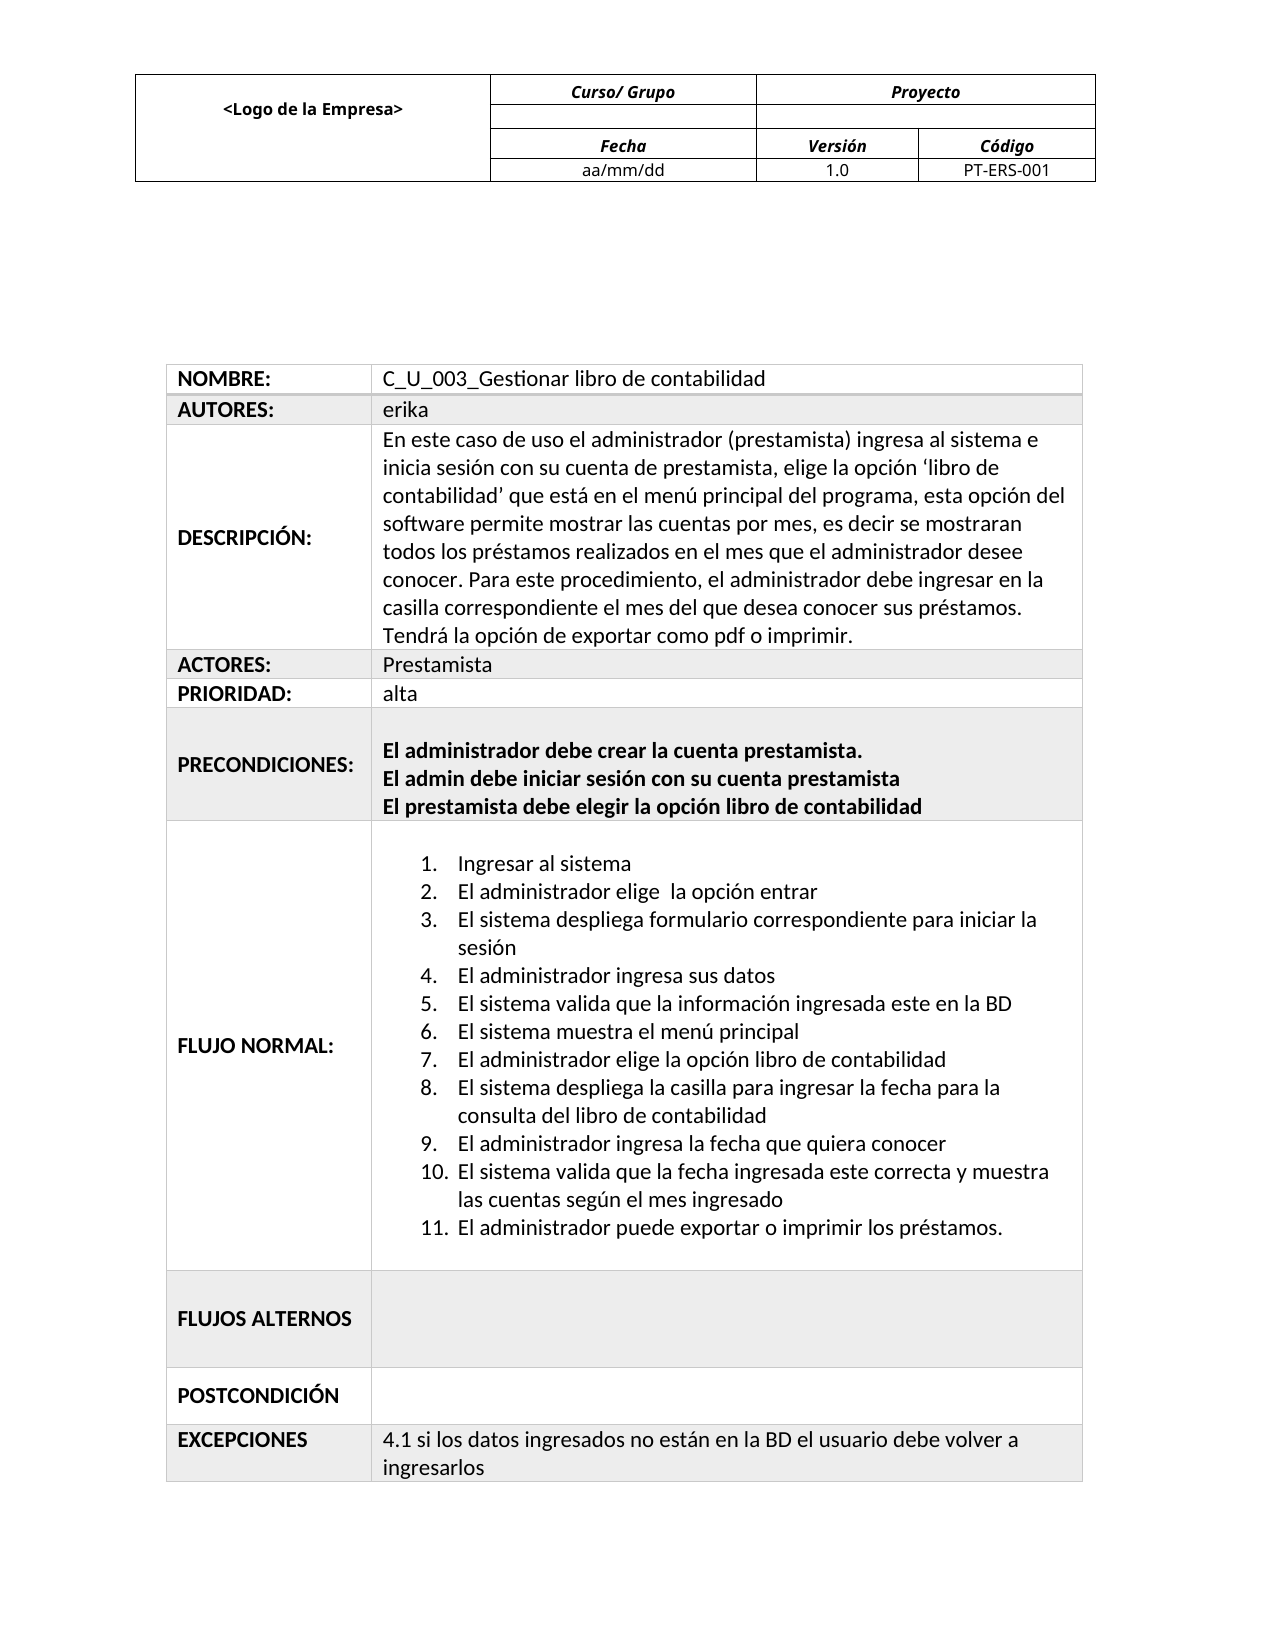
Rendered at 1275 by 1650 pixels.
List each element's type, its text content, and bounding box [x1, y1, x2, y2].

table_cell DESCRIPCIÓN: [167, 425, 371, 649]
table_cell FLUJOS ALTERNOS [167, 1271, 371, 1367]
table_cell PRECONDICIONES: [167, 708, 371, 820]
table_cell ACTORES: [167, 650, 371, 678]
table_cell EXCEPCIONES [167, 1425, 371, 1481]
table_cell PRIORIDAD: [167, 679, 371, 707]
table_cell AUTORES: [167, 396, 371, 424]
table_cell Ingresar al sistema El administrador elige la opción entrar El sistema despliega formulario correspondiente para iniciar la sesión El administrador ingresa sus datos El sistema valida que la información ingresada este en la BD El sistema muestra el menú principal El administrador elige la opción libro de contabilidad El sistema despliega la casilla para ingresar la fecha para la consulta del libro de contabilidad El administrador ingresa la fecha que quiera conocer El sistema valida que la fecha ingresada este correcta y muestra las cuentas según el mes ingresado El administrador puede exportar o imprimir los préstamos. [372, 821, 1082, 1269]
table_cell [372, 1425, 1082, 1481]
table_header C_U_003_Gestionar libro de contabilidad [372, 365, 1082, 392]
table_cell [372, 1368, 1082, 1424]
table_cell El administrador debe crear la cuenta prestamista. El admin debe iniciar sesión con su cuenta prestamista El prestamista debe elegir la opción libro de contabilidad [372, 708, 1082, 820]
table_cell erika [372, 396, 1082, 424]
table_cell Prestamista [372, 650, 1082, 678]
table_cell POSTCONDICIÓN [167, 1368, 371, 1424]
table_header NOMBRE: [167, 365, 371, 392]
table_cell alta [372, 679, 1082, 707]
table_cell [372, 1271, 1082, 1367]
table_cell En este caso de uso el administrador (prestamista) ingresa al sistema e inicia sesión con su cuenta de prestamista, elige la opción ‘libro de contabilidad’ que está en el menú principal del programa, esta opción del software permite mostrar las cuentas por mes, es decir se mostraran todos los préstamos realizados en el mes que el administrador desee conocer. Para este procedimiento, el administrador debe ingresar en la casilla correspondiente el mes del que desea conocer sus préstamos. Tendrá la opción de exportar como pdf o imprimir. [372, 425, 1082, 649]
table_cell FLUJO NORMAL: [167, 821, 371, 1269]
